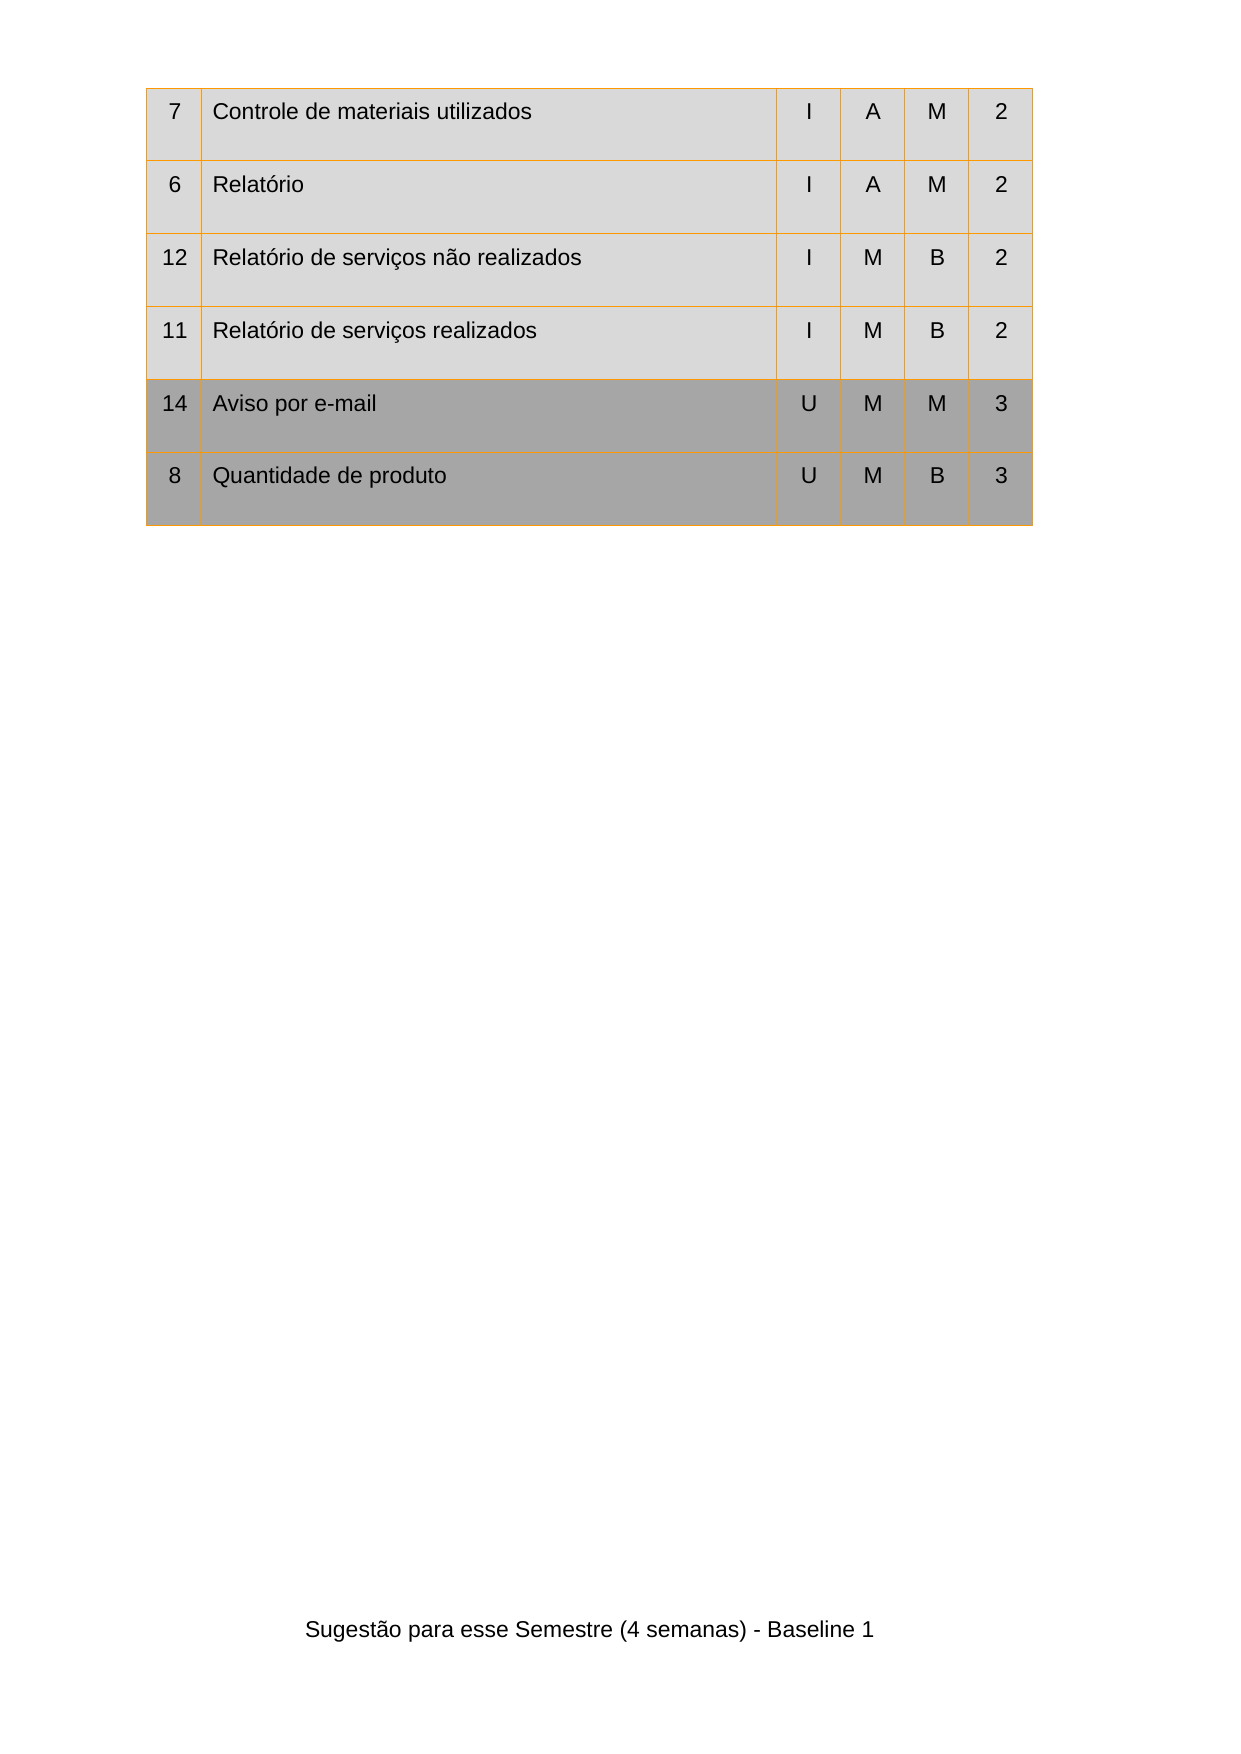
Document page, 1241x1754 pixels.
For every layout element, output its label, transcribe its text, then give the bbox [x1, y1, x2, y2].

table_cell M [841, 307, 904, 379]
table_cell 3 [969, 380, 1032, 452]
table_cell B [905, 453, 968, 525]
table_cell I [777, 161, 840, 233]
table_cell 3 [969, 453, 1032, 525]
table_cell Relatório de serviços não realizados [202, 234, 776, 306]
table_header 2 [969, 89, 1032, 160]
table_header I [777, 89, 840, 160]
table_header Controle de materiais utilizados [202, 89, 776, 160]
table_cell Relatório [202, 161, 776, 233]
table_cell Quantidade de produto [202, 453, 776, 525]
table_cell U [777, 453, 840, 525]
table_cell 11 [147, 307, 201, 379]
table_cell U [777, 380, 840, 452]
table_cell A [841, 161, 904, 233]
table_header A [841, 89, 904, 160]
table_cell 2 [969, 161, 1032, 233]
table_cell 8 [147, 453, 201, 525]
table_cell I [777, 234, 840, 306]
table_cell M [905, 161, 968, 233]
table_cell 2 [969, 307, 1032, 379]
table_cell 6 [147, 161, 201, 233]
text Sugestão para esse Semestre (4 semanas) - Baseline 1 [303, 1616, 876, 1642]
table_cell I [777, 307, 840, 379]
table_cell M [841, 234, 904, 306]
table_cell M [841, 453, 904, 525]
table_cell 2 [969, 234, 1032, 306]
table_cell Relatório de serviços realizados [202, 307, 776, 379]
table_cell 12 [147, 234, 201, 306]
table_cell 14 [147, 380, 201, 452]
table_cell Aviso por e-mail [202, 380, 776, 452]
table_header M [905, 89, 968, 160]
table_cell M [841, 380, 904, 452]
table_cell M [905, 380, 968, 452]
table_cell B [905, 307, 968, 379]
table_header 7 [147, 89, 201, 160]
table_cell B [905, 234, 968, 306]
